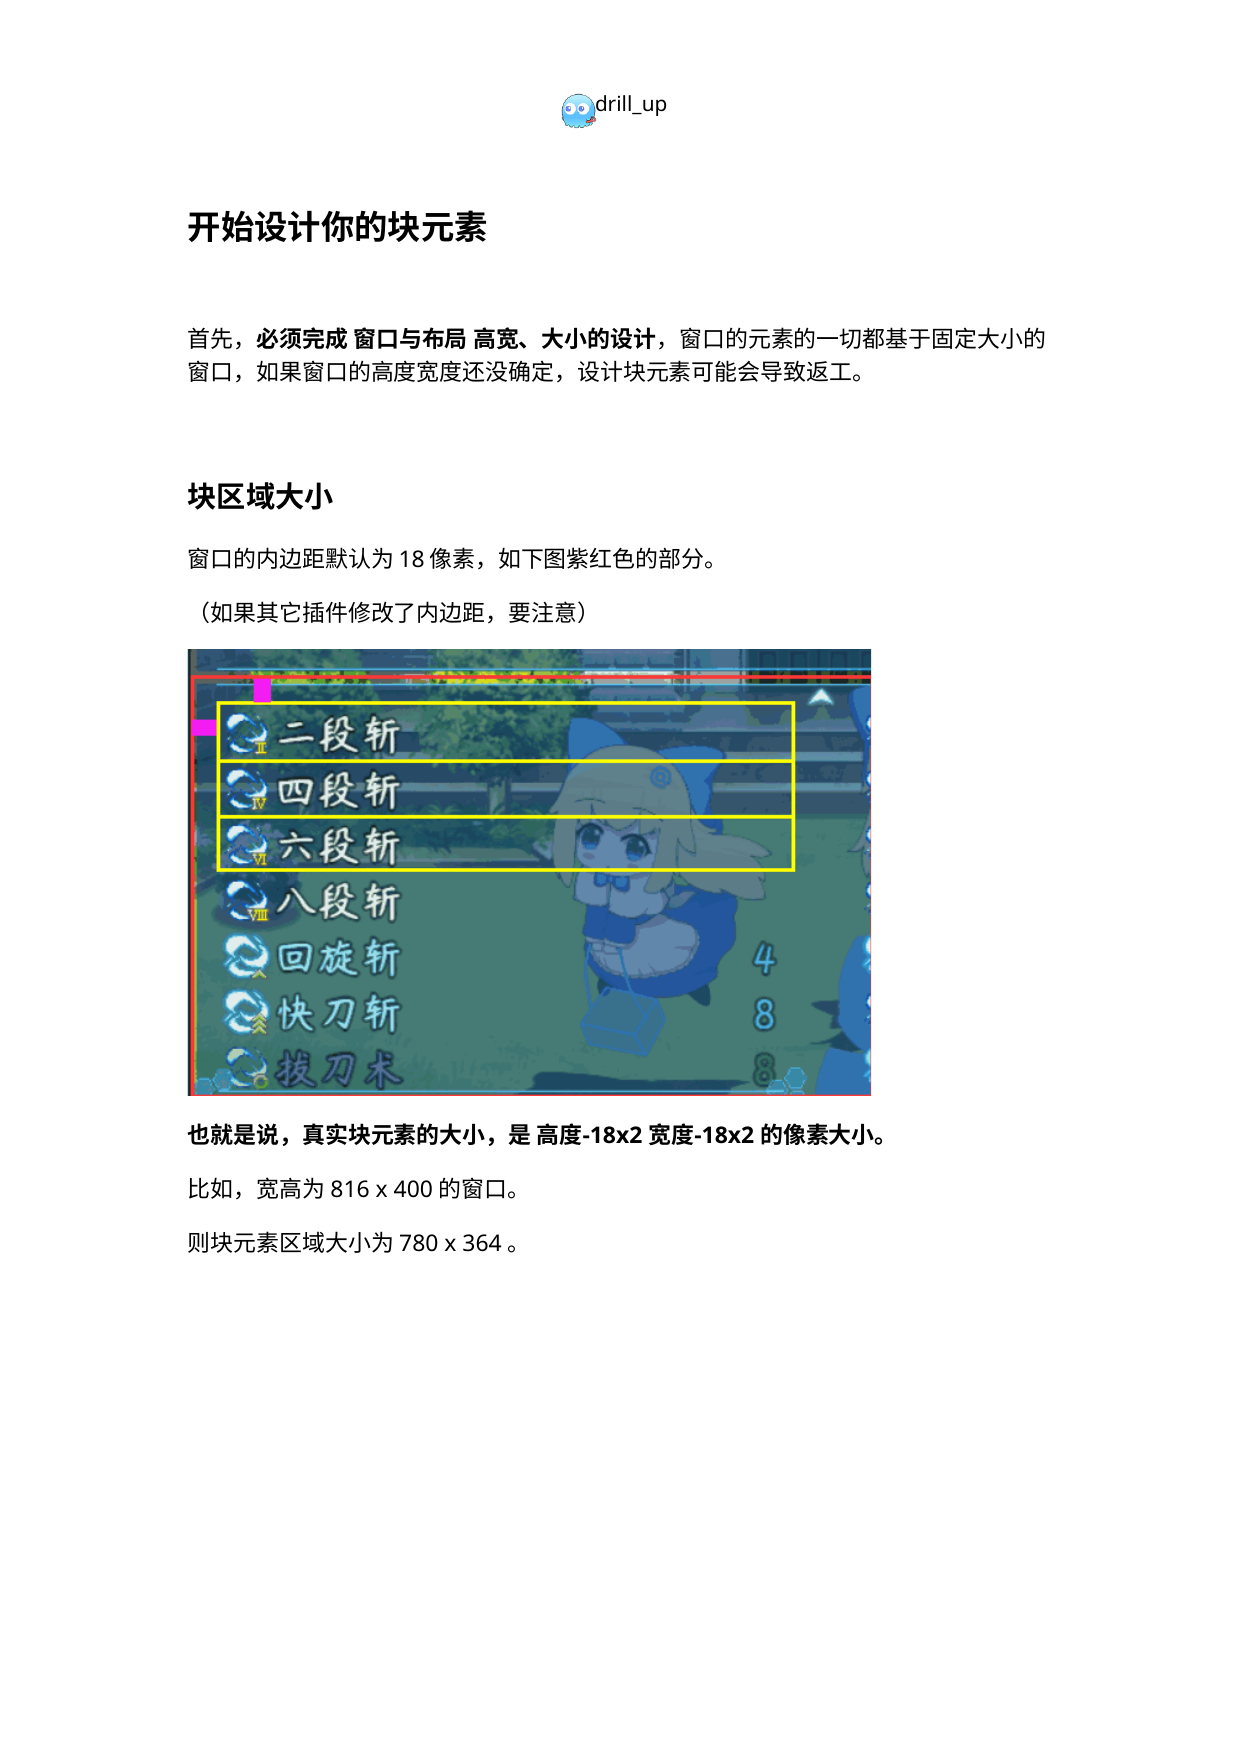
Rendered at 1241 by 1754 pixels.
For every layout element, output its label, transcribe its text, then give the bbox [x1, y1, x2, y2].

text 也就是说，真实块元素的大小，是 高度-18x2 宽度-18x2 的像素大小。 [187, 1117, 1053, 1150]
picture [556, 88, 597, 130]
text 比如，宽高为 816 x 400 的窗口。 [187, 1171, 1053, 1204]
text 首先，必须完成 窗口与布局 高宽、大小的设计，窗口的元素的一切都基于固定大小的窗口，如果窗口的高度宽度还没确定，设计块元素可能会导致返工。 [187, 321, 1053, 387]
subtitle 开始设计你的块元素 [187, 191, 1053, 259]
picture [187, 649, 872, 1096]
subtitle 块区域大小 [187, 460, 1053, 528]
text （如果其它插件修改了内边距，要注意） [187, 595, 1053, 628]
text 则块元素区域大小为 780 x 364 。 [187, 1225, 1053, 1258]
text 窗口的内边距默认为18像素，如下图紫红色的部分。 [187, 541, 1053, 574]
